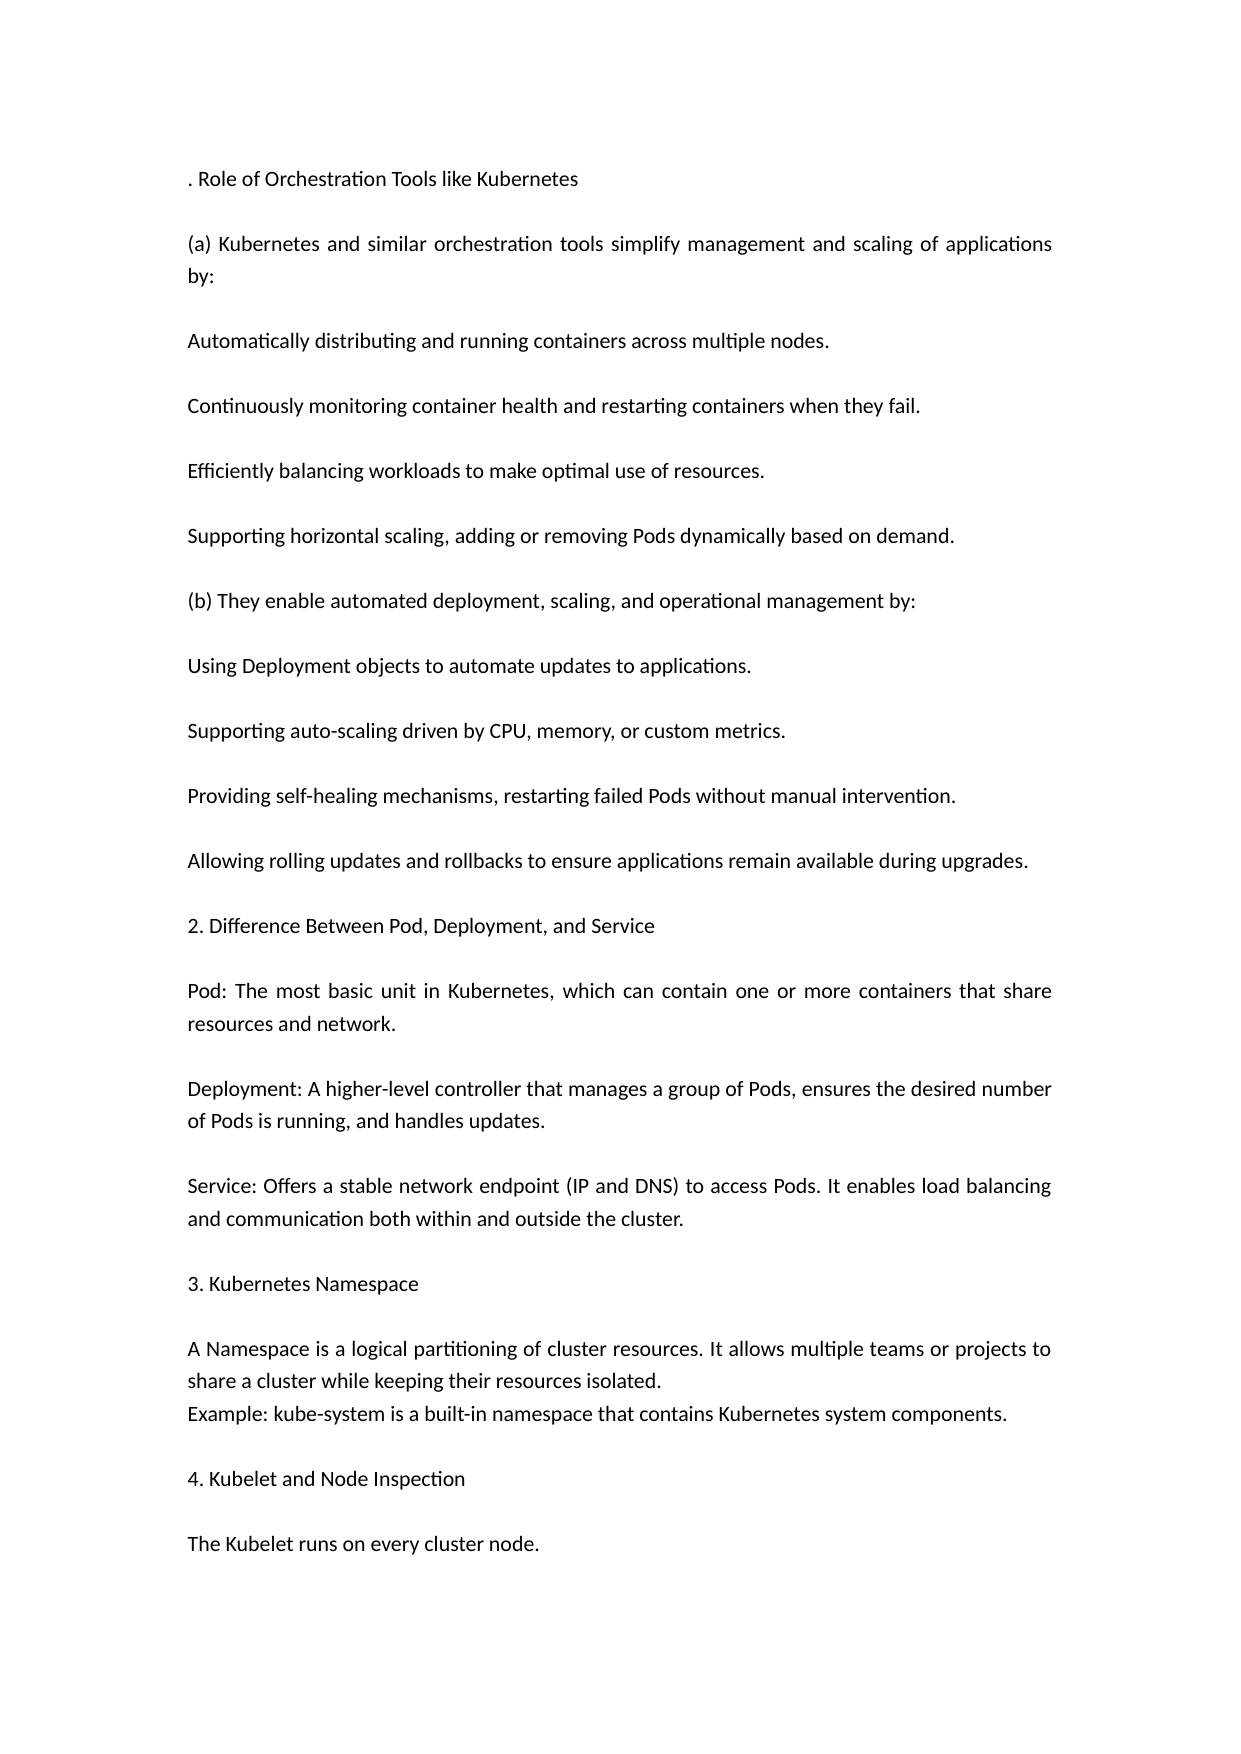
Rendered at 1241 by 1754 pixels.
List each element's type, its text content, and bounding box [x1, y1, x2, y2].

text Using Deployment objects to automate updates to applications. [187, 649, 1053, 682]
text Efficiently balancing workloads to make optimal use of resources. [187, 454, 1053, 487]
text A Namespace is a logical partitioning of cluster resources. It allows multiple teams or projects to share a cluster while keeping their resources isolated. [187, 1332, 1053, 1397]
text . Role of Orchestration Tools like Kubernetes [187, 162, 1053, 194]
text Service: Offers a stable network endpoint (IP and DNS) to access Pods. It enables load balancing and communication both within and outside the cluster. [187, 1169, 1053, 1234]
text (b) They enable automated deployment, scaling, and operational management by: [187, 584, 1053, 617]
text Allowing rolling updates and rollbacks to ensure applications remain available during upgrades. [187, 844, 1053, 877]
text Deployment: A higher-level controller that manages a group of Pods, ensures the desired number of Pods is running, and handles updates. [187, 1072, 1053, 1137]
text Supporting horizontal scaling, adding or removing Pods dynamically based on demand. [187, 519, 1053, 552]
text The Kubelet runs on every cluster node. [187, 1527, 1053, 1559]
text Supporting auto-scaling driven by CPU, memory, or custom metrics. [187, 714, 1053, 747]
text Continuously monitoring container health and restarting containers when they fail. [187, 389, 1053, 422]
text (a) Kubernetes and similar orchestration tools simplify management and scaling of applications by: [187, 227, 1053, 292]
text 2. Difference Between Pod, Deployment, and Service [187, 909, 1053, 942]
text Automatically distributing and running containers across multiple nodes. [187, 324, 1053, 357]
text 4. Kubelet and Node Inspection [187, 1462, 1053, 1494]
text Providing self-healing mechanisms, restarting failed Pods without manual intervention. [187, 779, 1053, 812]
text 3. Kubernetes Namespace [187, 1267, 1053, 1299]
text Example: kube-system is a built-in namespace that contains Kubernetes system components. [187, 1397, 1053, 1429]
text Pod: The most basic unit in Kubernetes, which can contain one or more containers that share resources and network. [187, 974, 1053, 1039]
